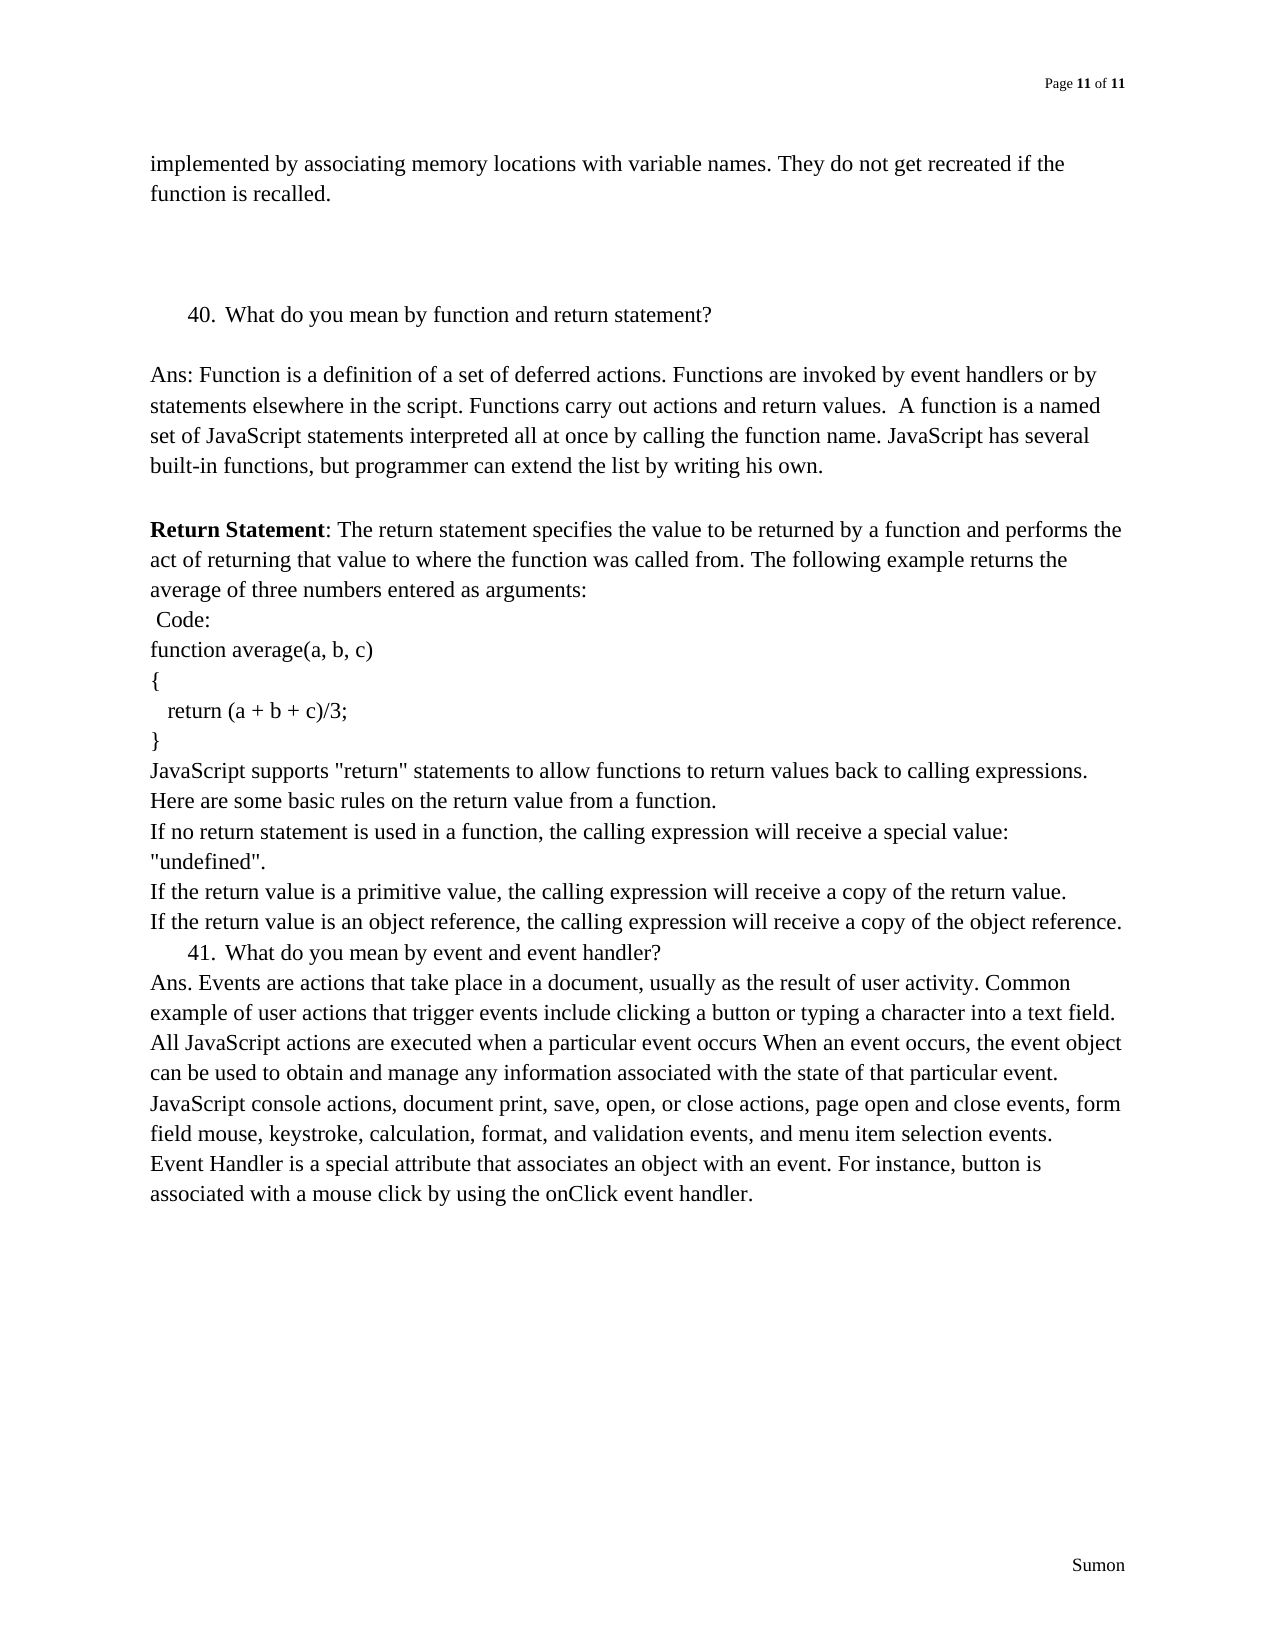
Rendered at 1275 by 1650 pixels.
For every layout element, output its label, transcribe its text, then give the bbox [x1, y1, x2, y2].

list What do you mean by function and return statement? [187, 301, 1125, 327]
text Ans: Function is a definition of a set of deferred actions. Functions are invoked by event handlers or by statements elsewhere in the script. Functions carry out actions and return values. A function is a named set of JavaScript statements interpreted all at once by calling the function name. JavaScript has several built-in functions, but programmer can extend the list by writing his own. [150, 361, 1125, 511]
text Event Handler is a special attribute that associates an object with an event. For instance, button is associated with a mouse click by using the onClick event handler. [150, 1150, 1125, 1207]
text All JavaScript actions are executed when a particular event occurs When an event occurs, the event object can be used to obtain and manage any information associated with the state of that particular event. JavaScript console actions, document print, save, open, or close actions, page open and close events, form field mouse, keystroke, calculation, format, and validation events, and menu item selection events. [150, 1029, 1125, 1146]
list What do you mean by event and event handler? [187, 939, 1125, 965]
text If no return statement is used in a function, the calling expression will receive a special value: "undefined". [150, 818, 1125, 874]
text Return Statement: The return statement specifies the value to be returned by a function and performs the act of returning that value to where the function was called from. The following example returns the average of three numbers entered as arguments: Code: function average(a, b, c) { return (a + b + c)/3; } [150, 516, 1125, 753]
text If the return value is an object reference, the calling expression will receive a copy of the object reference. [150, 908, 1125, 935]
text If the return value is a primitive value, the calling expression will receive a copy of the return value. [150, 878, 1125, 904]
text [150, 150, 1125, 207]
text JavaScript supports "return" statements to allow functions to return values back to calling expressions. Here are some basic rules on the return value from a function. [150, 757, 1125, 814]
text Ans. Events are actions that take place in a document, usually as the result of user activity. Common example of user actions that trigger events include clicking a button or typing a character into a text field. [150, 969, 1125, 1025]
